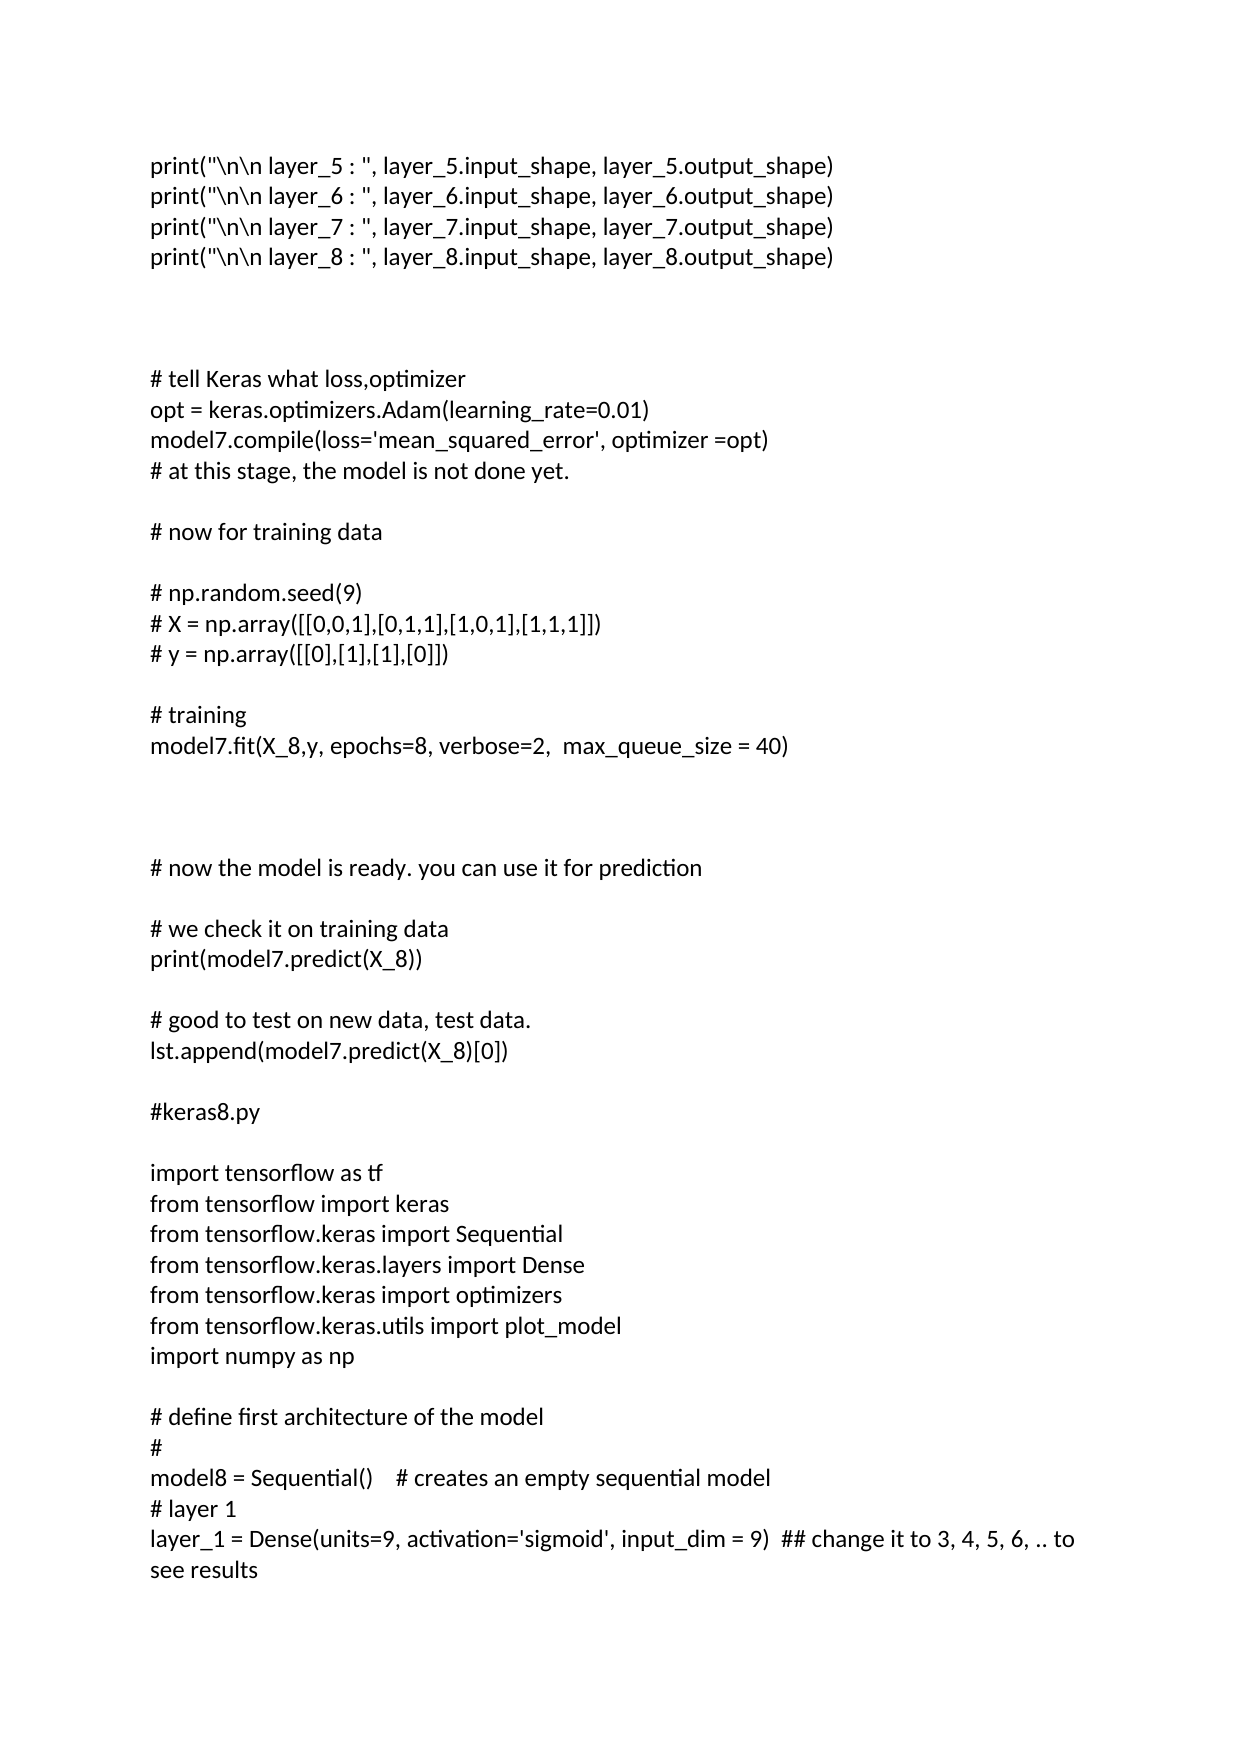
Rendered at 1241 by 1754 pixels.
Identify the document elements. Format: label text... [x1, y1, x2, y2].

text print("\n\n layer_7 : ", layer_7.input_shape, layer_7.output_shape) [150, 211, 1090, 242]
text model7.fit(X_8,y, epochs=8, verbose=2, max_queue_size = 40) [150, 730, 1090, 760]
text print("\n\n layer_6 : ", layer_6.input_shape, layer_6.output_shape) [150, 181, 1090, 211]
text print(model7.predict(X_8)) [150, 943, 1090, 974]
text # define first architecture of the model [150, 1401, 1090, 1432]
text # [150, 1432, 1090, 1462]
text import numpy as np [150, 1340, 1090, 1371]
text model8 = Sequential() # creates an empty sequential model [150, 1462, 1090, 1493]
text # X = np.array([[0,0,1],[0,1,1],[1,0,1],[1,1,1]]) [150, 608, 1090, 638]
text #keras8.py [150, 1096, 1090, 1127]
text layer_1 = Dense(units=9, activation='sigmoid', input_dim = 9) ## change it to 3, 4, 5, 6, .. to see results [150, 1523, 1090, 1584]
text # good to test on new data, test data. [150, 1004, 1090, 1035]
text # at this stage, the model is not done yet. [150, 455, 1090, 486]
text print("\n\n layer_8 : ", layer_8.input_shape, layer_8.output_shape) [150, 242, 1090, 272]
text from tensorflow import keras [150, 1188, 1090, 1218]
text from tensorflow.keras.layers import Dense [150, 1249, 1090, 1279]
text # tell Keras what loss,optimizer [150, 364, 1090, 394]
text # layer 1 [150, 1493, 1090, 1523]
text # training [150, 699, 1090, 730]
text import tensorflow as tf [150, 1157, 1090, 1188]
text lst.append(model7.predict(X_8)[0]) [150, 1035, 1090, 1066]
text model7.compile(loss='mean_squared_error', optimizer =opt) [150, 425, 1090, 455]
text from tensorflow.keras import optimizers [150, 1279, 1090, 1310]
text print("\n\n layer_5 : ", layer_5.input_shape, layer_5.output_shape) [150, 150, 1090, 181]
text from tensorflow.keras.utils import plot_model [150, 1310, 1090, 1340]
text # now for training data [150, 516, 1090, 547]
text # we check it on training data [150, 913, 1090, 943]
text # np.random.seed(9) [150, 577, 1090, 608]
text # now the model is ready. you can use it for prediction [150, 852, 1090, 882]
text opt = keras.optimizers.Adam(learning_rate=0.01) [150, 394, 1090, 425]
text # y = np.array([[0],[1],[1],[0]]) [150, 638, 1090, 669]
text from tensorflow.keras import Sequential [150, 1218, 1090, 1249]
